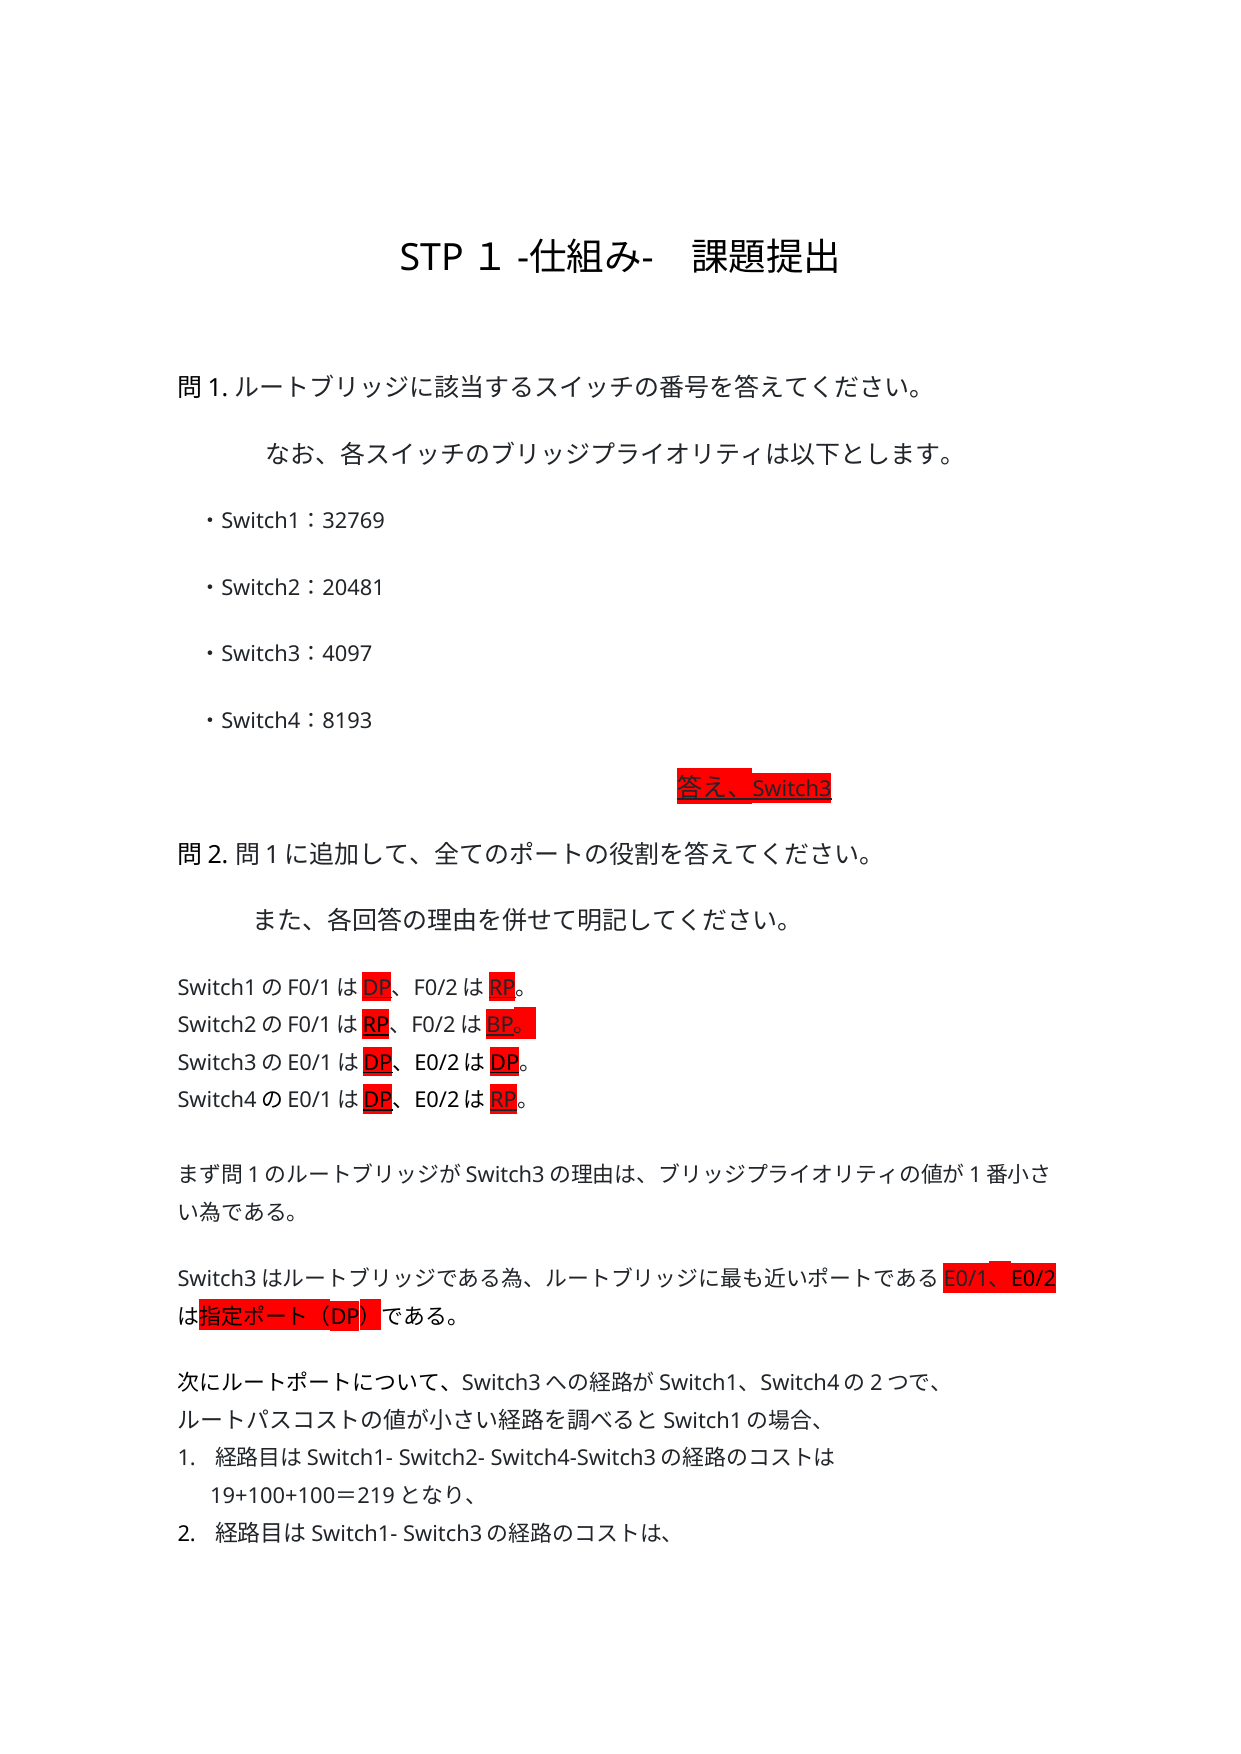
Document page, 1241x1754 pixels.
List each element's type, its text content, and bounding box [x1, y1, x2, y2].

text なお、各スイッチのブリッジプライオリティは以下とします。 [177, 433, 1063, 471]
text Switch3はルートブリッジである為、ルートブリッジに最も近いポートであるE0/1、E0/2は指定ポート（DP）である。 [177, 1258, 1063, 1333]
text 答え、Switch3 [177, 767, 1063, 804]
text 問1. ルートブリッジに該当するスイッチの番号を答えてください。 [177, 367, 1063, 404]
text Switch1のF0/1はDP、F0/2はRP。 [177, 967, 1063, 1004]
text ルートパスコストの値が小さい経路を調べるとSwitch1の場合、 [177, 1400, 1063, 1438]
list 経路目はSwitch1- Switch2- Switch4-Switch3の経路のコストは [177, 1438, 1063, 1475]
text ・Switch2：20481 [177, 567, 1063, 604]
text Switch3のE0/1はDP、E0/2はDP。 [177, 1042, 1063, 1079]
text Switch4のE0/1はDP、E0/2はRP。 [177, 1079, 1063, 1117]
list 経路目はSwitch1- Switch3の経路のコストは、 [177, 1513, 1063, 1550]
text STP１ -仕組み- 課題提出 [177, 217, 1063, 292]
text Switch2のF0/1はRP、F0/2はBP。 [177, 1004, 1063, 1042]
text また、各回答の理由を併せて明記してください。 [177, 900, 1063, 938]
text 次にルートポートについて、Switch3への経路がSwitch1、Switch4の2つで、 [177, 1363, 1063, 1400]
text ・Switch4：8193 [177, 700, 1063, 738]
text ・Switch3：4097 [177, 633, 1063, 671]
text 問2. 問1に追加して、全てのポートの役割を答えてください。 [177, 833, 1063, 871]
text まず問1のルートブリッジがSwitch3の理由は、ブリッジプライオリティの値が1番小さい為である。 [177, 1154, 1063, 1229]
text 19+100+100＝219となり、 [177, 1475, 1063, 1513]
text ・Switch1：32769 [177, 500, 1063, 538]
